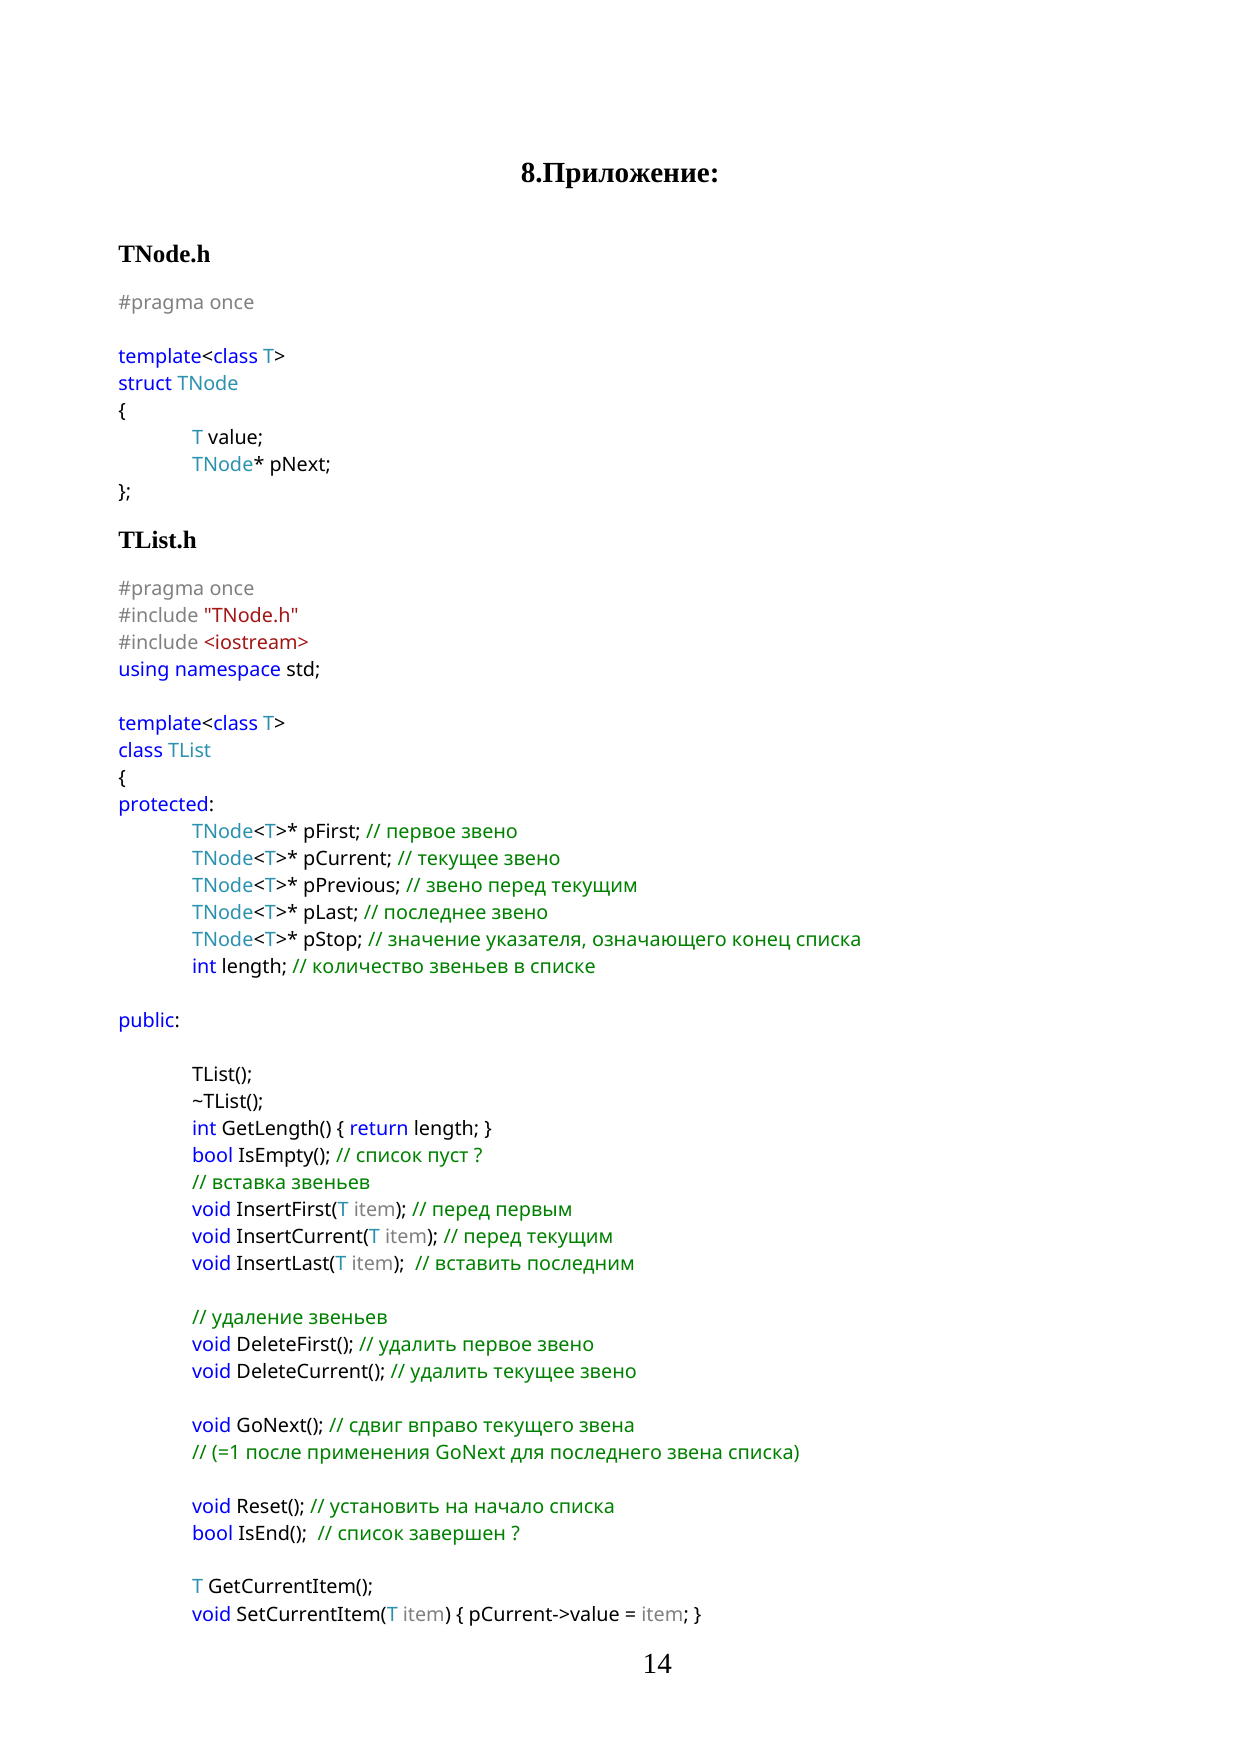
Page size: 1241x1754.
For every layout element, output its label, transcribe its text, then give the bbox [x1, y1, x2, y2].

text TNode.h [118, 239, 1122, 267]
text TNode<T>* pStop; // значение указателя, означающего конец списка [118, 925, 1122, 952]
text public: [118, 1006, 1122, 1033]
text TList(); [118, 1060, 1122, 1087]
text void InsertCurrent(T item); // перед текущим [118, 1222, 1122, 1249]
text #include "TNode.h" [118, 602, 1122, 628]
text T value; [118, 423, 1122, 450]
text void Reset(); // установить на начало списка [118, 1492, 1122, 1519]
text template<class T> [118, 709, 1122, 736]
text bool IsEnd(); // список завершен ? [118, 1519, 1122, 1546]
text protected: [118, 790, 1122, 817]
text void InsertLast(T item); // вставить последним [118, 1249, 1122, 1276]
text int length; // количество звеньев в списке [118, 952, 1122, 979]
text T GetCurrentItem(); [118, 1573, 1122, 1600]
text struct TNode [118, 369, 1122, 396]
text TNode<T>* pPrevious; // звено перед текущим [118, 871, 1122, 898]
text { [118, 763, 1122, 790]
text bool IsEmpty(); // список пуст ? [118, 1141, 1122, 1168]
text void DeleteFirst(); // удалить первое звено [118, 1330, 1122, 1357]
text int GetLength() { return length; } [118, 1114, 1122, 1141]
text // удаление звеньев [118, 1303, 1122, 1330]
text #pragma once [118, 288, 1122, 315]
text #include <iostream> [118, 628, 1122, 656]
text 8.Приложение: [118, 156, 1122, 189]
text template<class T> [118, 342, 1122, 369]
text void SetCurrentItem(T item) { pCurrent->value = item; } [118, 1600, 1122, 1627]
text TNode* pNext; [118, 450, 1122, 477]
text TNode<T>* pLast; // последнее звено [118, 898, 1122, 925]
text class TList [118, 736, 1122, 763]
text ~TList(); [118, 1087, 1122, 1114]
text TNode<T>* pCurrent; // текущее звено [118, 844, 1122, 871]
text #pragma once [118, 574, 1122, 602]
text TNode<T>* pFirst; // первое звено [118, 817, 1122, 844]
text }; [118, 477, 1122, 504]
text void InsertFirst(T item); // перед первым [118, 1195, 1122, 1222]
text // (=1 после применения GoNext для последнего звена списка) [118, 1438, 1122, 1465]
text void GoNext(); // сдвиг вправо текущего звена [118, 1411, 1122, 1438]
text // вставка звеньев [118, 1168, 1122, 1195]
text { [118, 396, 1122, 423]
text using namespace std; [118, 656, 1122, 682]
text void DeleteCurrent(); // удалить текущее звено [118, 1357, 1122, 1384]
text TList.h [118, 525, 1122, 554]
